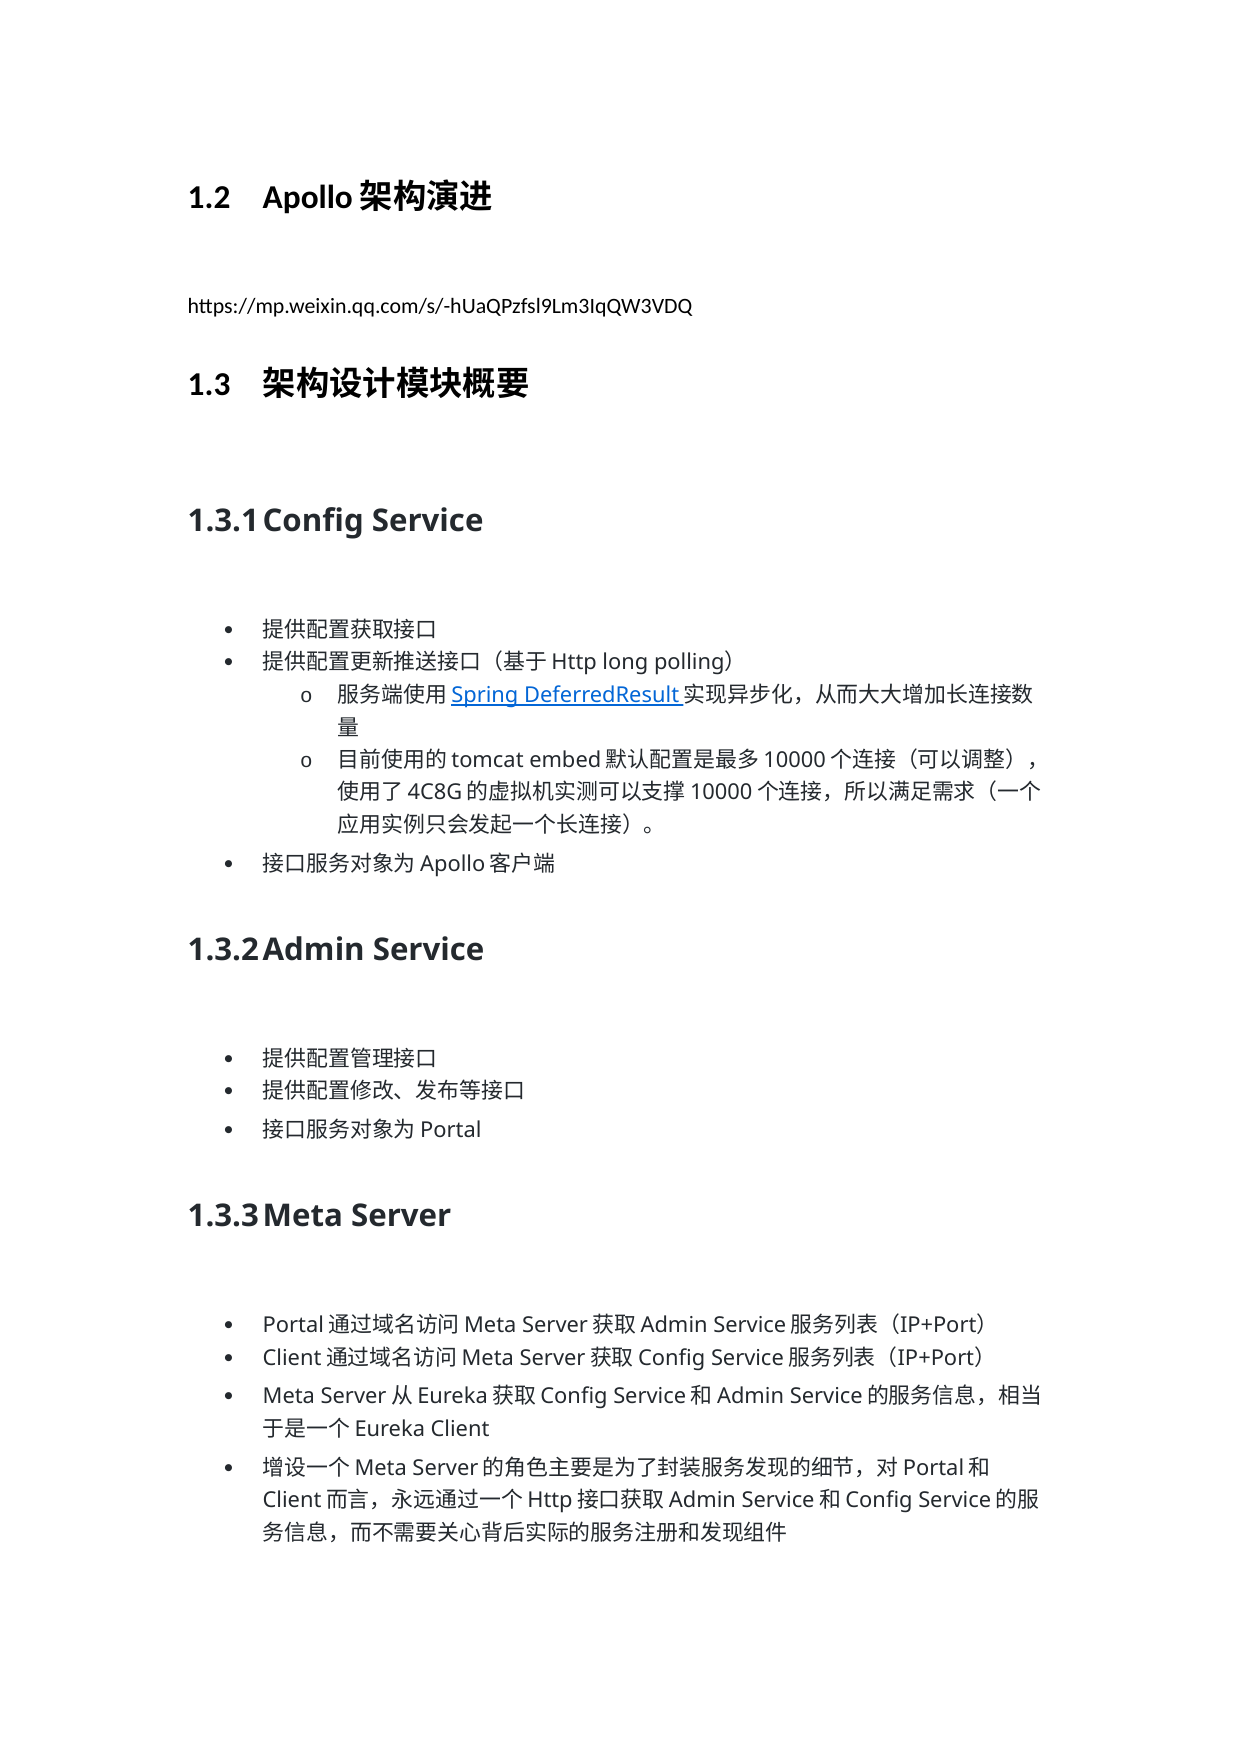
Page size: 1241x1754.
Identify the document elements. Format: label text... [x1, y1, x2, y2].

list Portal通过域名访问Meta Server获取Admin Service服务列表（IP+Port） [225, 1307, 1053, 1339]
list 提供配置管理接口 [225, 1041, 1053, 1073]
text https://mp.weixin.qq.com/s/-hUaQPzfsl9Lm3IqQW3VDQ [187, 289, 1053, 322]
subtitle Meta Server [187, 1182, 1053, 1247]
list 接口服务对象为Apollo客户端 [225, 845, 1053, 878]
subtitle Admin Service [187, 915, 1053, 980]
list Client通过域名访问Meta Server获取Config Service服务列表（IP+Port） [225, 1339, 1053, 1372]
list Meta Server从Eureka获取Config Service和Admin Service的服务信息，相当于是一个Eureka Client [225, 1378, 1053, 1443]
subtitle Apollo架构演进 [187, 162, 1053, 227]
subtitle 架构设计模块概要 [187, 349, 1053, 414]
list 提供配置更新推送接口（基于Http long polling） [225, 644, 1053, 677]
list 增设一个Meta Server的角色主要是为了封装服务发现的细节，对Portal和Client而言，永远通过一个Http接口获取Admin Service和Config Service的服务信息，而不需要关心背后实际的服务注册和发现组件 [225, 1449, 1053, 1547]
list 提供配置获取接口 [225, 612, 1053, 644]
list 服务端使用Spring DeferredResult实现异步化，从而大大增加长连接数量 [300, 677, 1053, 742]
list 提供配置修改、发布等接口 [225, 1073, 1053, 1106]
subtitle Config Service [187, 486, 1053, 551]
list 目前使用的tomcat embed默认配置是最多10000个连接（可以调整），使用了4C8G的虚拟机实测可以支撑10000个连接，所以满足需求（一个应用实例只会发起一个长连接）。 [300, 742, 1053, 839]
list 接口服务对象为Portal [225, 1112, 1053, 1144]
